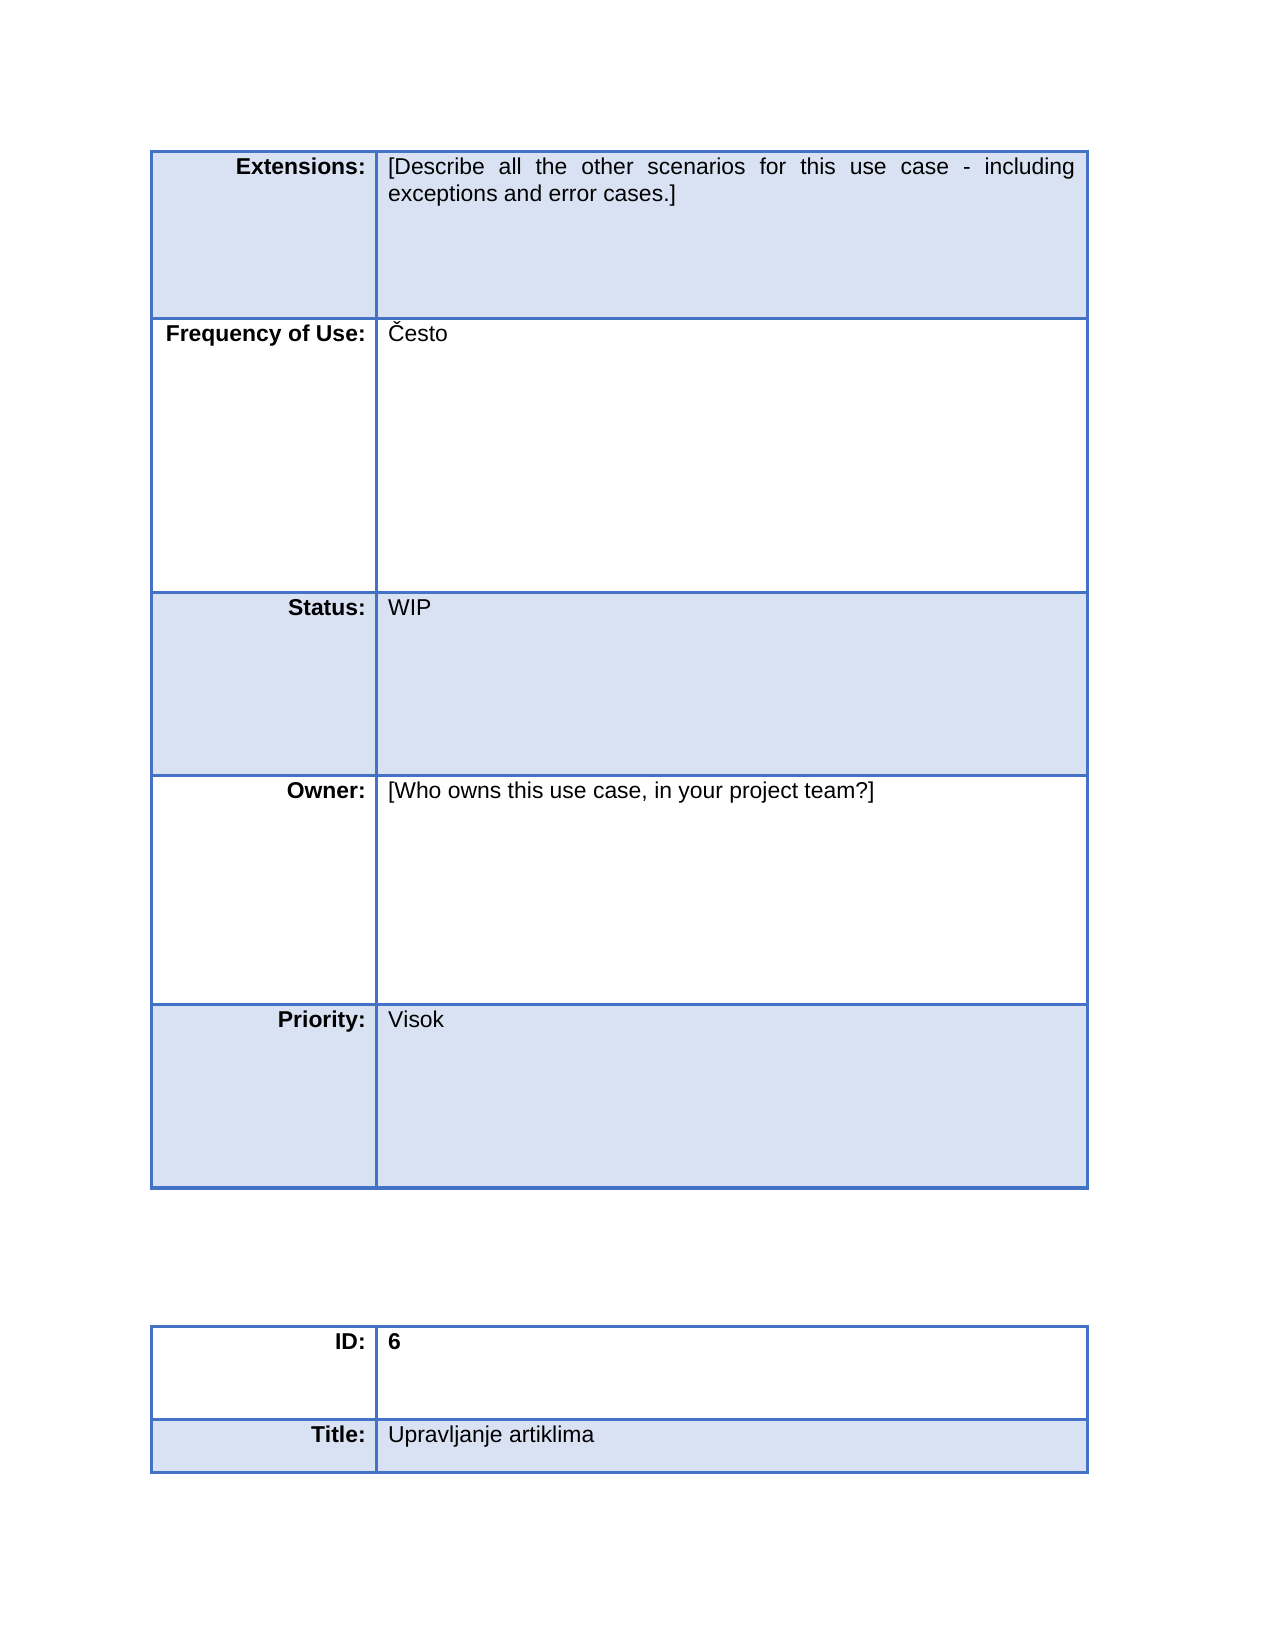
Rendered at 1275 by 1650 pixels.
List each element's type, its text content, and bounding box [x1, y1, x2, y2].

table_header 6 [378, 1328, 1086, 1418]
table_header ID: [153, 1328, 375, 1418]
table_cell Extensions: [153, 153, 375, 317]
table_cell Frequency of Use: [153, 320, 375, 591]
table_cell Visok [378, 1006, 1086, 1186]
table_cell [Who owns this use case, in your project team?] [378, 777, 1086, 1003]
table_cell Često [378, 320, 1086, 591]
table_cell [378, 1421, 1086, 1471]
table_cell Owner: [153, 777, 375, 1003]
table_cell WIP [378, 594, 1086, 774]
table_cell Priority: [153, 1006, 375, 1186]
table_cell Title: [153, 1421, 375, 1471]
table_cell [Describe all the other scenarios for this use case - including exceptions and error cases.] [378, 153, 1086, 317]
table_cell Status: [153, 594, 375, 774]
